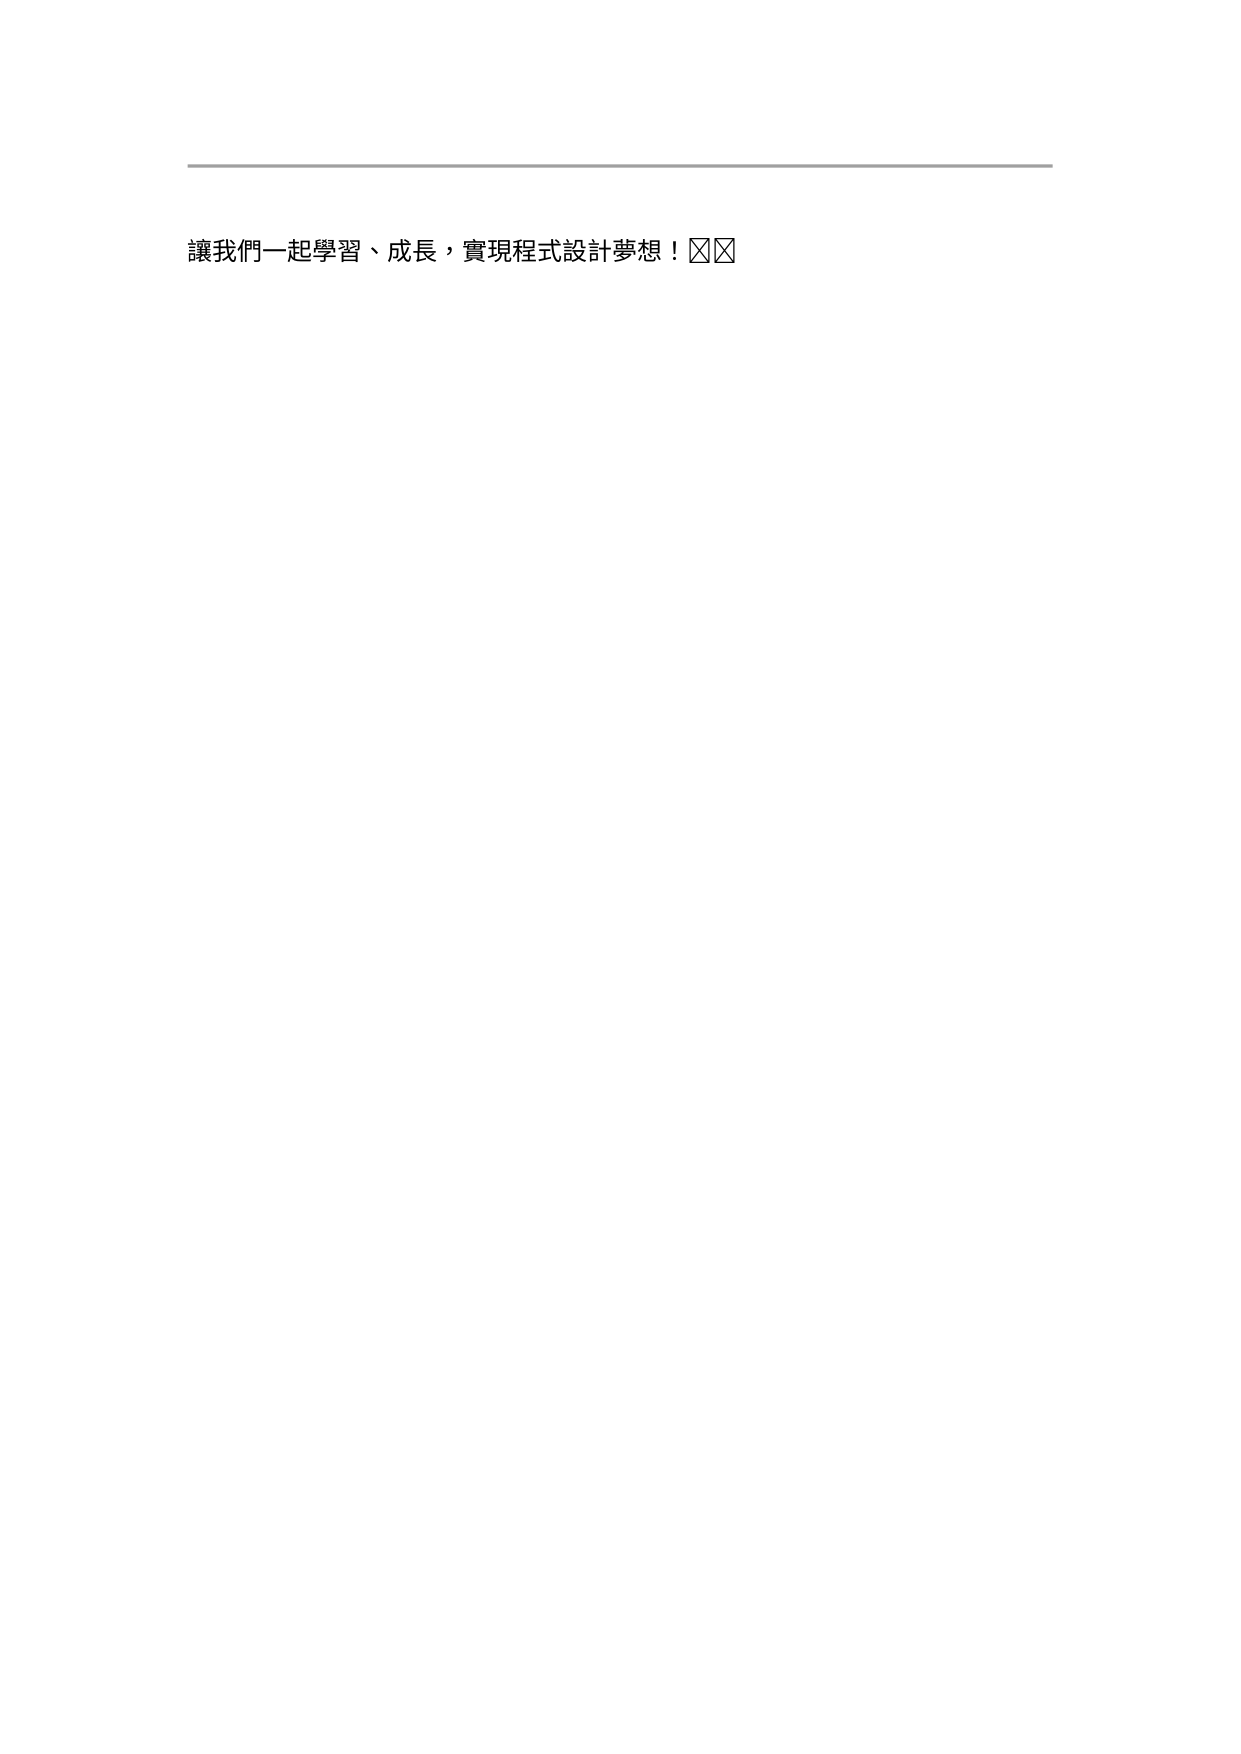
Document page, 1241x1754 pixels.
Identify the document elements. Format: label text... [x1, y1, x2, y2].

text 讓我們一起學習、成長，實現程式設計夢想！💪✨ [187, 231, 1053, 269]
